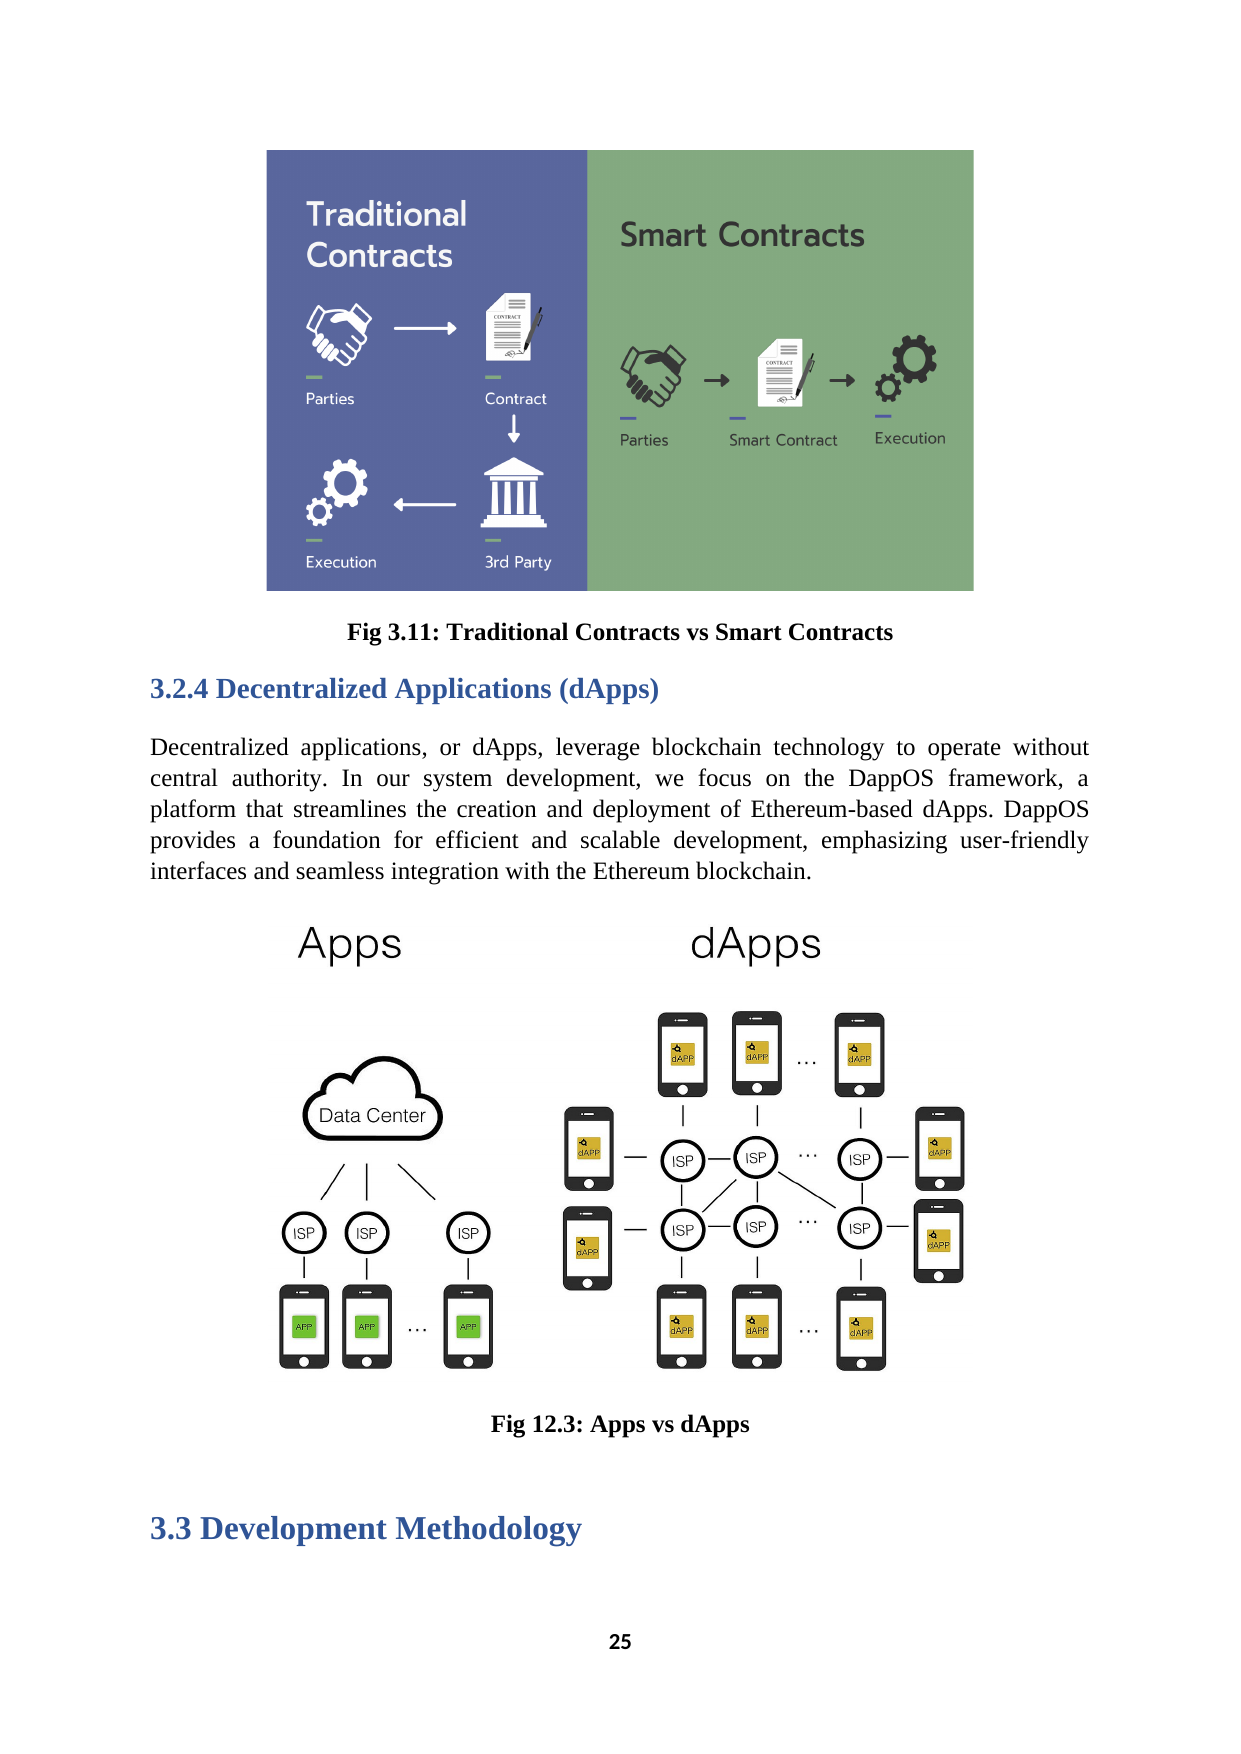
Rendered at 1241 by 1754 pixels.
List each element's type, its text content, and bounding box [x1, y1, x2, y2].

picture [266, 150, 974, 591]
text 3.2.4 Decentralized Applications (dApps) [150, 671, 1090, 705]
picture [267, 912, 973, 1382]
text 3.3 Development Methodology [150, 1508, 1090, 1547]
text Fig 12.3: Apps vs dApps [150, 1409, 1090, 1437]
text Decentralized applications, or dApps, leverage blockchain technology to operate without central authority. In our system development, we focus on the DappOS framework, a platform that streamlines the creation and deployment of Ethereum-based dApps. DappOS provides a foundation for efficient and scalable development, emphasizing user-friendly interfaces and seamless integration with the Ethereum blockchain. [150, 732, 1090, 885]
text Fig 3.11: Traditional Contracts vs Smart Contracts [150, 617, 1090, 646]
